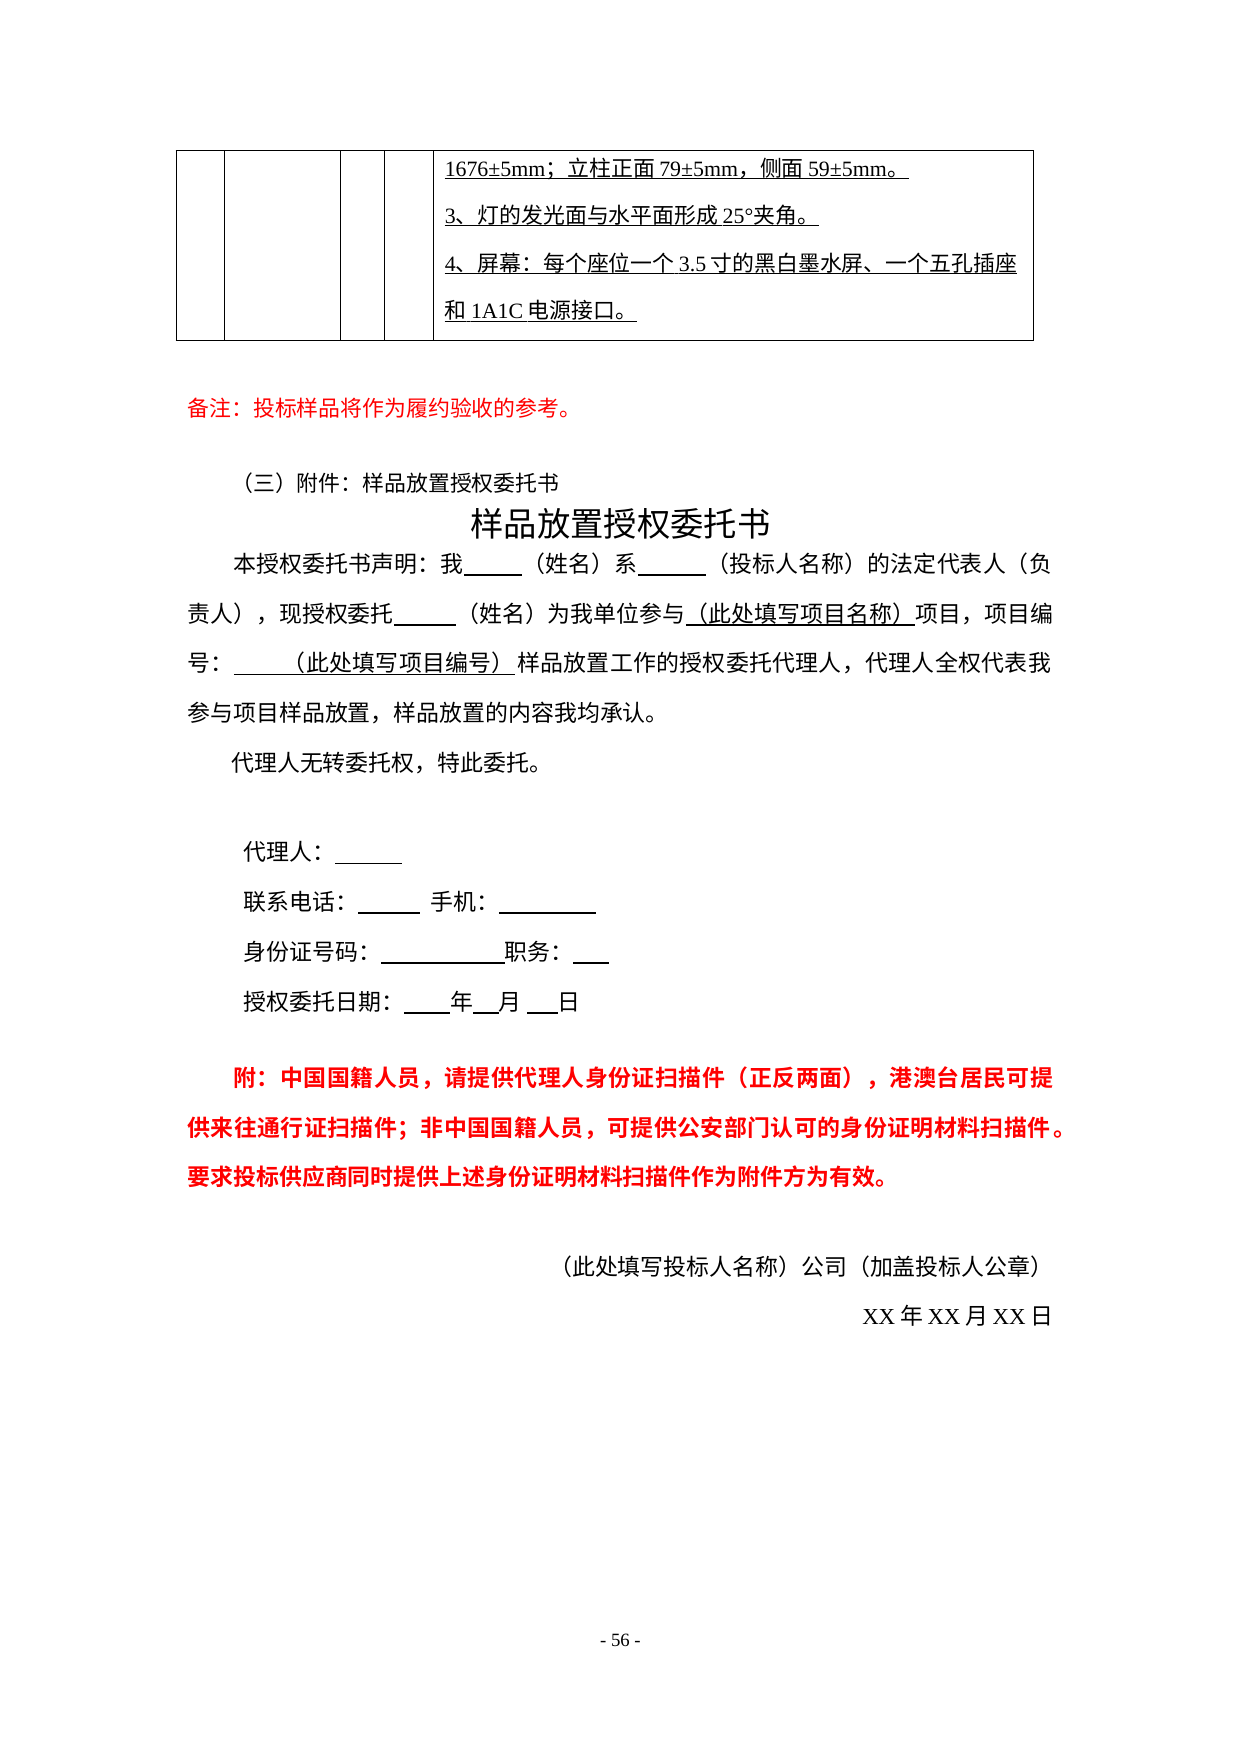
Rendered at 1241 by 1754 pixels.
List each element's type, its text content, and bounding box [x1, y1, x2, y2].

text 授权委托日期： 年 月 日 [243, 983, 1053, 1017]
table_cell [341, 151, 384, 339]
text 备注：投标样品将作为履约验收的参考。 [187, 391, 1053, 423]
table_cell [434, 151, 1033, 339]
text 本授权委托书声明：我 （姓名）系 （投标人名称）的法定代表人（负责人），现授权委托 （姓名）为我单位参与（此处填写项目名称）项目，项目编号： （此处填写项目编号）样品放置工作的授权委托代理人，代理人全权代表我参与项目样品放置，样品放置的内容我均承认。 [187, 546, 1053, 728]
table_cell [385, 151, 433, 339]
text XX年XX月XX日 [187, 1298, 1053, 1331]
text 身份证号码： 职务： [243, 934, 1053, 967]
text （此处填写投标人名称）公司（加盖投标人公章） [187, 1248, 1053, 1282]
text （三）附件：样品放置授权委托书 [187, 466, 1053, 497]
text 代理人： [243, 834, 1053, 867]
text 附：中国国籍人员，请提供代理人身份证扫描件（正反两面），港澳台居民可提供来往通行证扫描件；非中国国籍人员，可提供公安部门认可的身份证明材料扫描件。要求投标供应商同时提供上述身份证明材料扫描件作为附件方为有效。 [187, 1059, 1053, 1192]
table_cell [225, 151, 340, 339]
text 联系电话： 手机： [243, 884, 1053, 917]
text 代理人无转委托权，特此委托。 [187, 745, 1053, 778]
text 样品放置授权委托书 [187, 497, 1053, 546]
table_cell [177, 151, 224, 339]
